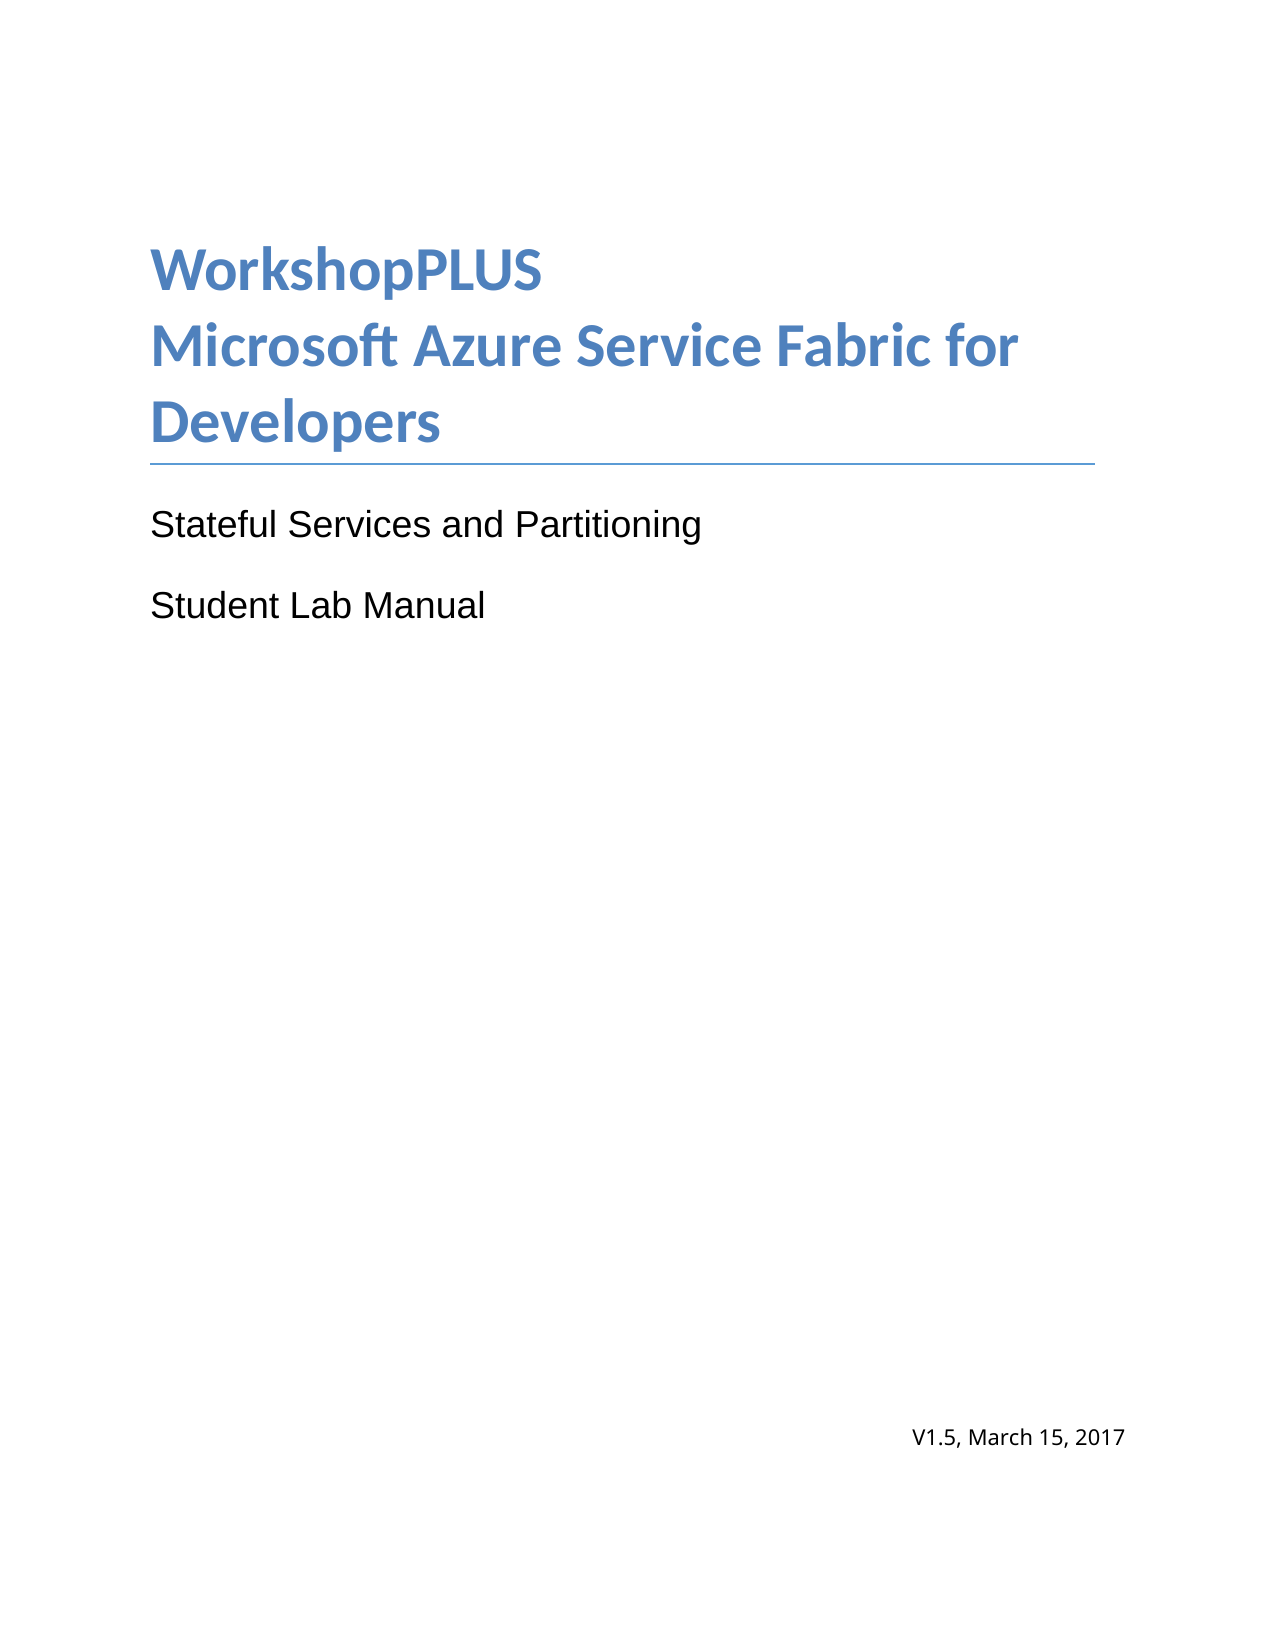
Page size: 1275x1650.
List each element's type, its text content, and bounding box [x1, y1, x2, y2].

title Student Lab Manual [150, 583, 900, 626]
title Stateful Services and Partitioning [150, 502, 900, 545]
title Microsoft Azure Service Fabric for Developers [150, 306, 1095, 463]
text V1.5, March 15, 2017 [187, 1421, 1125, 1451]
title WorkshopPLUS [150, 229, 1095, 306]
